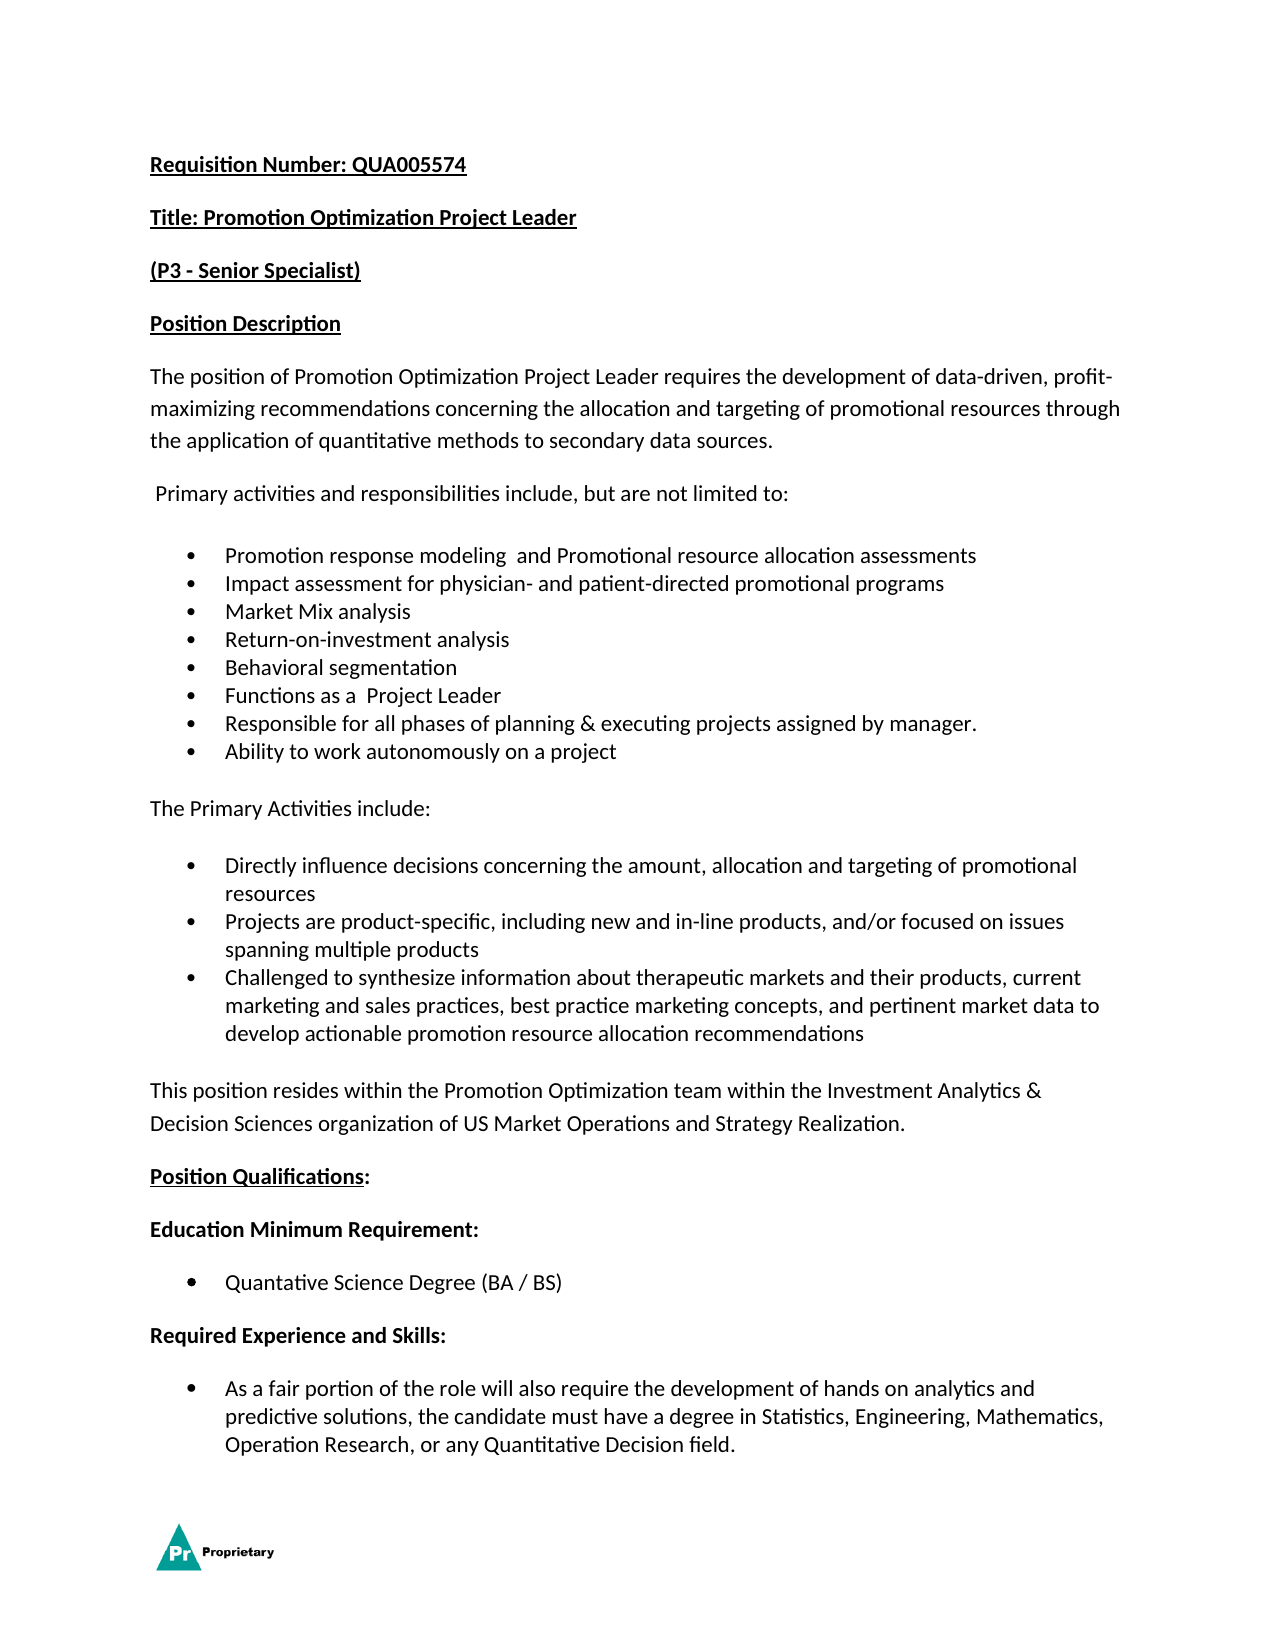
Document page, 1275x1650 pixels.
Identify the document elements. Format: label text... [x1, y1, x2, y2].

list Functions as a Project Leader [187, 681, 1125, 709]
text Position Description [150, 309, 1125, 337]
text The position of Promotion Optimization Project Leader requires the development of data-driven, profit-maximizing recommendations concerning the allocation and targeting of promotional resources through the application of quantitative methods to secondary data sources. [150, 362, 1125, 454]
list Promotion response modeling and Promotional resource allocation assessments [187, 541, 1125, 569]
text The Primary Activities include: [150, 794, 1125, 822]
list Responsible for all phases of planning & executing projects assigned by manager. [187, 709, 1125, 737]
text (P3 - Senior Specialist) [150, 256, 1125, 284]
list Ability to work autonomously on a project [187, 737, 1125, 765]
list Directly influence decisions concerning the amount, allocation and targeting of promotional resources [187, 851, 1125, 907]
text Title: Promotion Optimization Project Leader [150, 203, 1125, 231]
text Primary activities and responsibilities include, but are not limited to: [150, 479, 1125, 507]
list Market Mix analysis [187, 597, 1125, 625]
text This position resides within the Promotion Optimization team within the Investment Analytics & Decision Sciences organization of US Market Operations and Strategy Realization. [150, 1077, 1125, 1137]
list As a fair portion of the role will also require the development of hands on analytics and predictive solutions, the candidate must have a degree in Statistics, Engineering, Mathematics, Operation Research, or any Quantitative Decision field. [187, 1374, 1125, 1458]
picture [150, 1521, 280, 1575]
list Impact assessment for physician- and patient-directed promotional programs [187, 569, 1125, 597]
list Challenged to synthesize information about therapeutic markets and their products, current marketing and sales practices, best practice marketing concepts, and pertinent market data to develop actionable promotion resource allocation recommendations [187, 963, 1125, 1047]
list Behavioral segmentation [187, 653, 1125, 681]
text Education Minimum Requirement: [150, 1215, 1125, 1243]
text Position Qualifications: [150, 1162, 1125, 1190]
text Requisition Number: QUA005574 [150, 150, 1125, 178]
list Projects are product-specific, including new and in-line products, and/or focused on issues spanning multiple products [187, 907, 1125, 963]
list Quantative Science Degree (BA / BS) [187, 1268, 1125, 1296]
list Return-on-investment analysis [187, 625, 1125, 653]
text Required Experience and Skills: [150, 1321, 1125, 1349]
